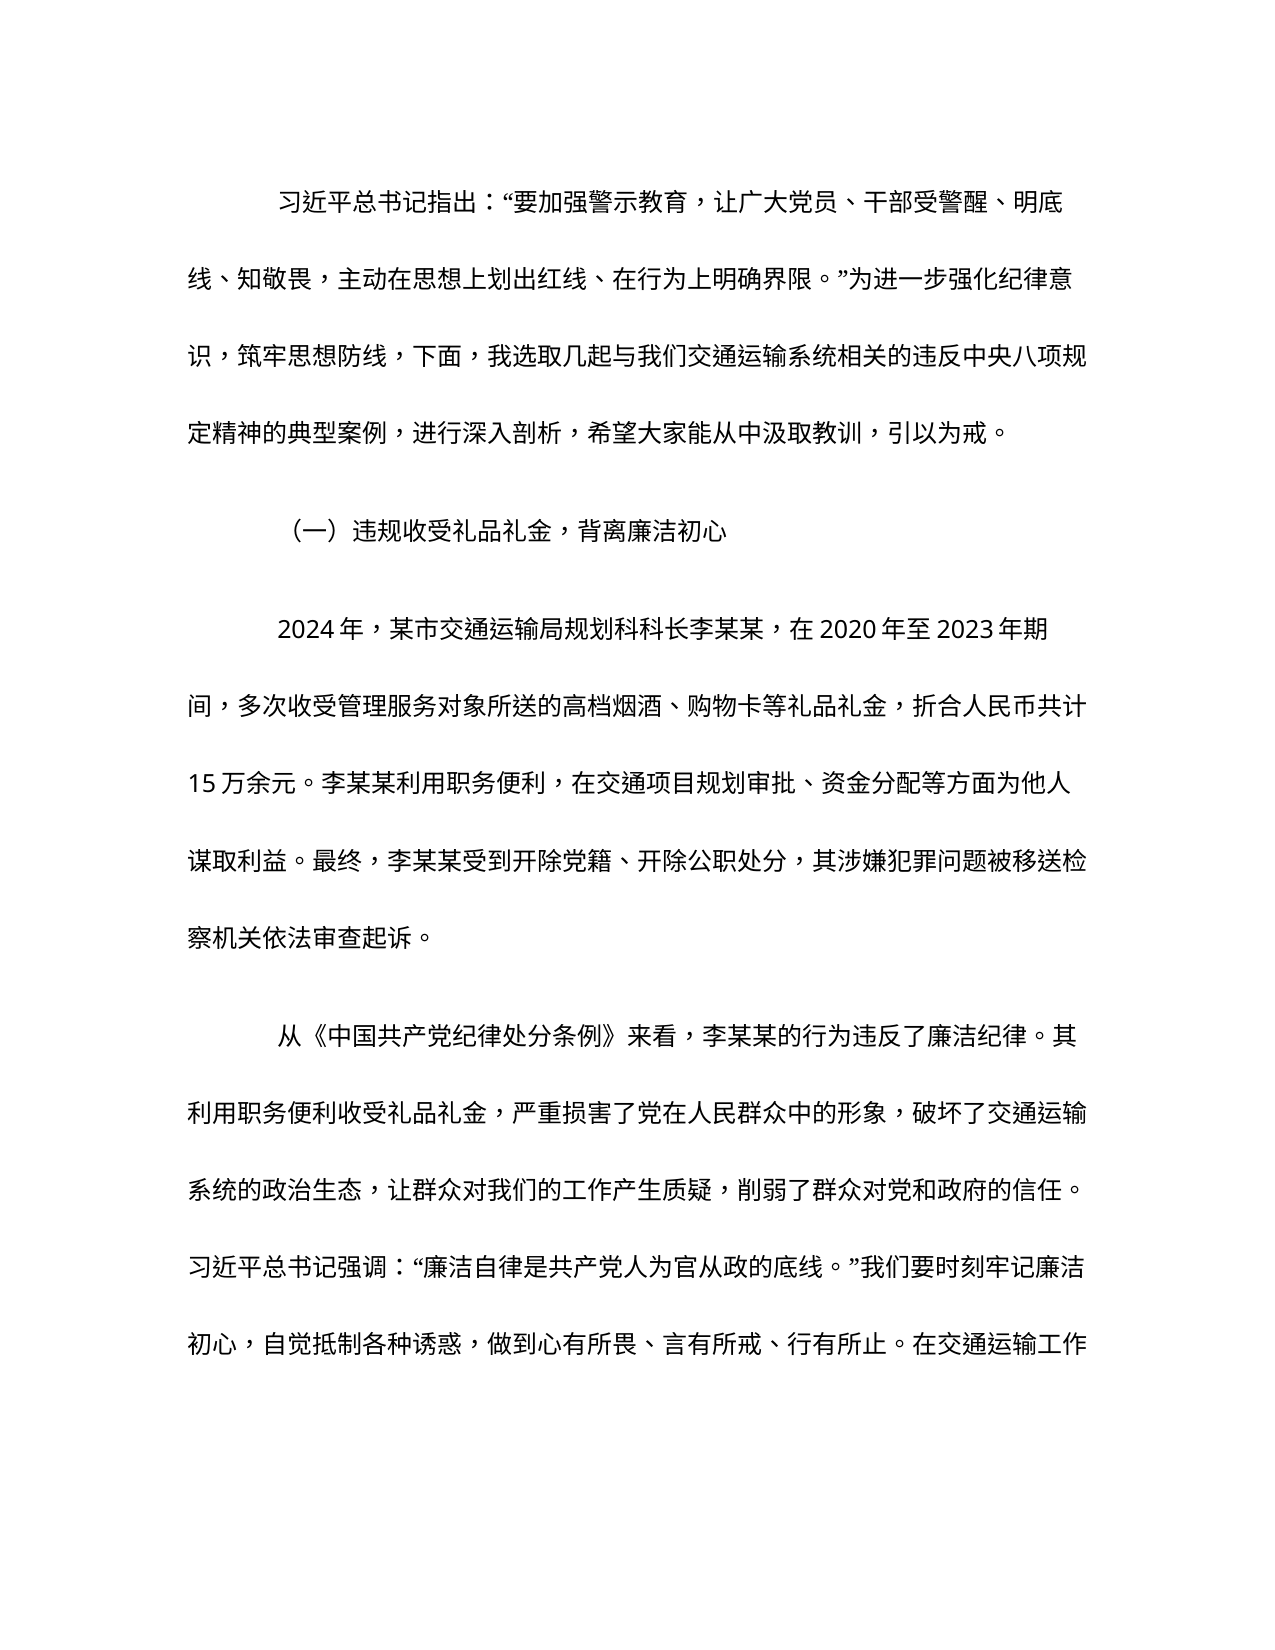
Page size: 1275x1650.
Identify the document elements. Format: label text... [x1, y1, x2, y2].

text 2024年，某市交通运输局规划科科长李某某，在2020年至2023年期间，多次收受管理服务对象所送的高档烟酒、购物卡等礼品礼金，折合人民币共计15万余元。李某某利用职务便利，在交通项目规划审批、资金分配等方面为他人谋取利益。最终，李某某受到开除党籍、开除公职处分，其涉嫌犯罪问题被移送检察机关依法审查起诉。 [187, 577, 1087, 962]
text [187, 983, 1087, 1369]
text （一）违规收受礼品礼金，背离廉洁初心 [187, 479, 1087, 556]
text 习近平总书记指出：“要加强警示教育，让广大党员、干部受警醒、明底线、知敬畏，主动在思想上划出红线、在行为上明确界限。”为进一步强化纪律意识，筑牢思想防线，下面，我选取几起与我们交通运输系统相关的违反中央八项规定精神的典型案例，进行深入剖析，希望大家能从中汲取教训，引以为戒。 [187, 150, 1087, 458]
